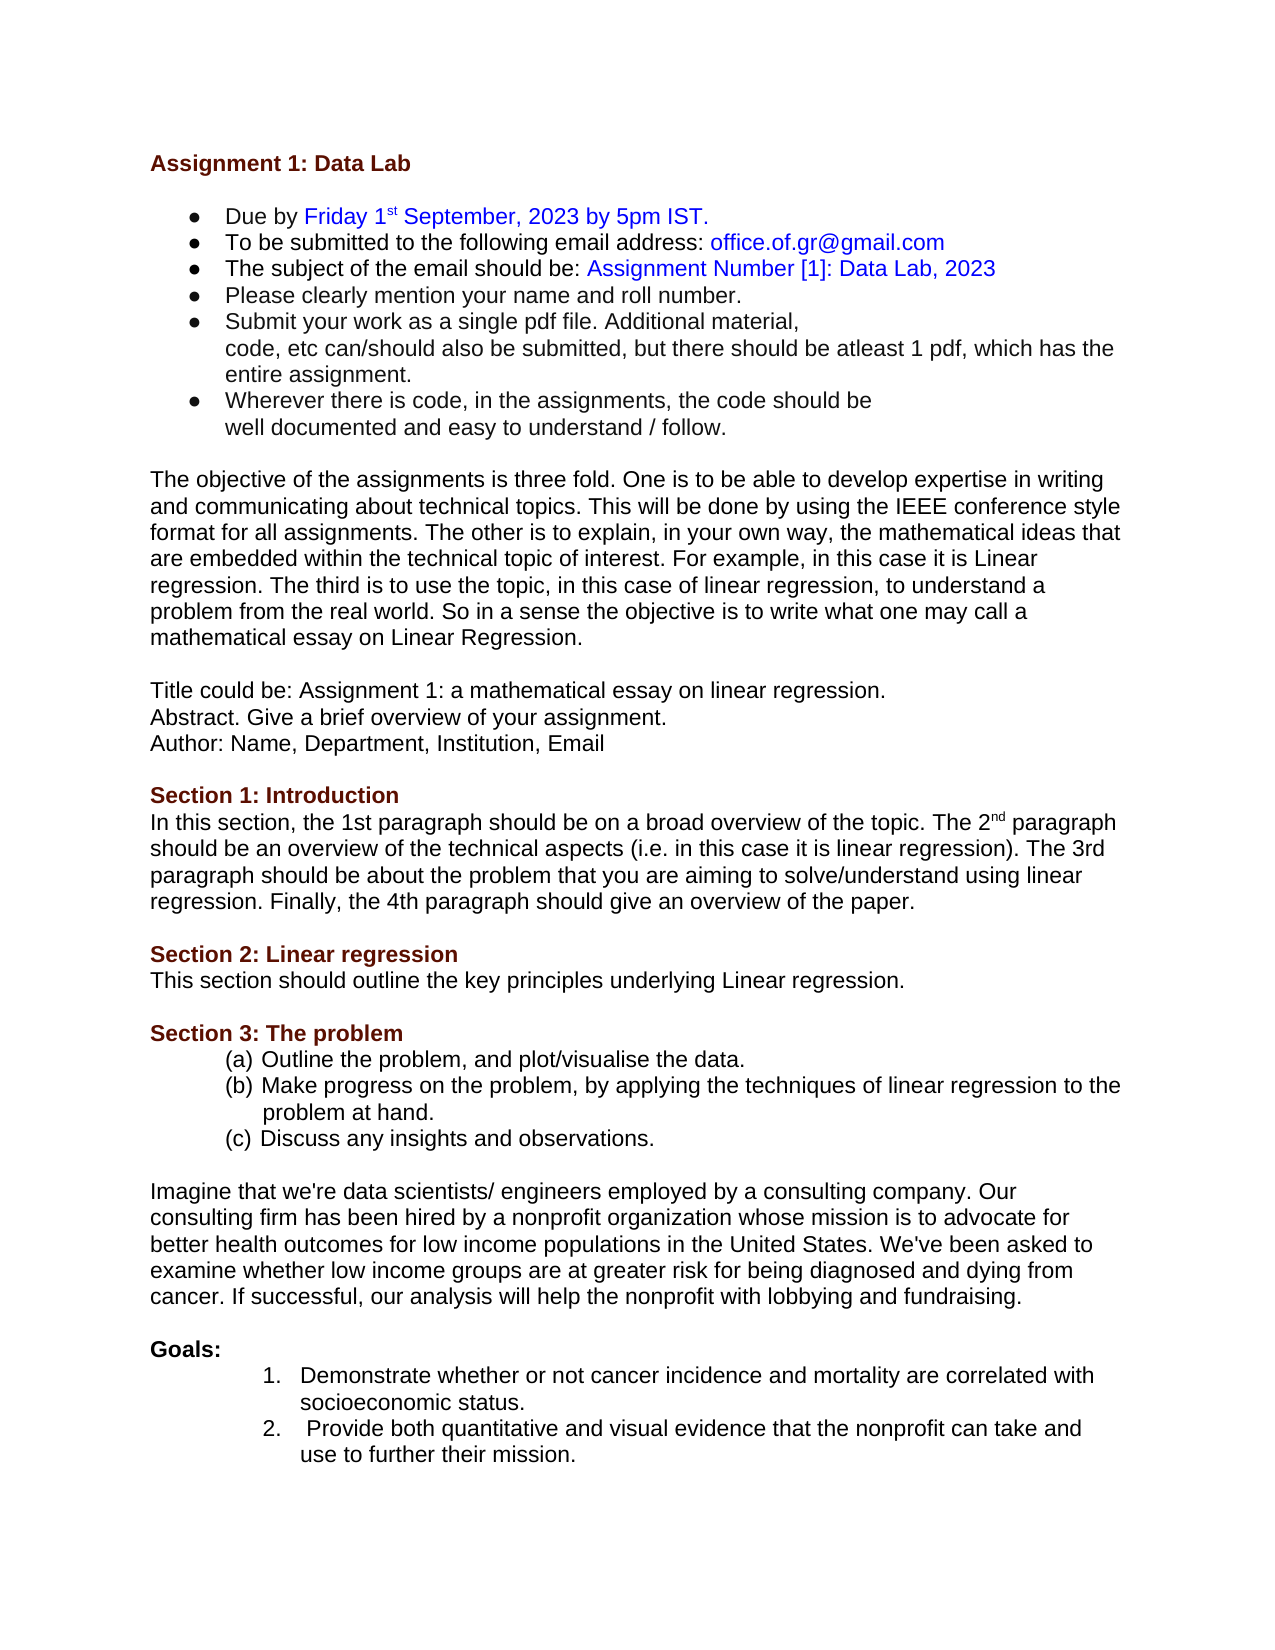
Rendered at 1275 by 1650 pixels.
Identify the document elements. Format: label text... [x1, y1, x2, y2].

text Assignment 1: Data Lab [150, 150, 1125, 176]
list Wherever there is code, in the assignments, the code should be [187, 387, 1125, 413]
text (b) Make progress on the problem, by applying the techniques of linear regression to the problem at hand. [225, 1072, 1125, 1125]
text Section 1: Introduction [150, 782, 1125, 809]
text Imagine that we're data scientists/ engineers employed by a consulting company. Our consulting firm has been hired by a nonprofit organization whose mission is to advocate for better health outcomes for low income populations in the United States. We've been asked to examine whether low income groups are at greater risk for being diagnosed and dying from cancer. If successful, our analysis will help the nonprofit with lobbying and fundraising. [150, 1178, 1125, 1309]
list Submit your work as a single pdf file. Additional material, [187, 308, 1125, 334]
list To be submitted to the following email address: office.of.gr@gmail.com [187, 229, 1125, 255]
text Section 2: Linear regression [150, 941, 1125, 967]
list The subject of the email should be: Assignment Number [1]: Data Lab, 2023 [187, 255, 1125, 282]
text 1. Demonstrate whether or not cancer incidence and mortality are correlated with socioeconomic status. [262, 1362, 1125, 1415]
text (a) Outline the problem, and plot/visualise the data. [225, 1046, 1125, 1072]
text entire assignment. [150, 361, 1125, 387]
list Please clearly mention your name and roll number. [187, 282, 1125, 308]
text This section should outline the key principles underlying Linear regression. [150, 967, 1125, 993]
text (c) Discuss any insights and observations. [225, 1125, 1125, 1151]
text The objective of the assignments is three fold. One is to be able to develop expertise in writing and communicating about technical topics. This will be done by using the IEEE conference style format for all assignments. The other is to explain, in your own way, the mathematical ideas that are embedded within the technical topic of interest. For example, in this case it is Linear regression. The third is to use the topic, in this case of linear regression, to understand a problem from the real world. So in a sense the objective is to write what one may call a mathematical essay on Linear Regression. [150, 466, 1125, 651]
text Author: Name, Department, Institution, Email [150, 730, 1125, 756]
list Due by Friday 1st September, 2023 by 5pm IST. [187, 203, 1125, 229]
text Section 3: The problem [150, 1020, 1125, 1046]
text code, etc can/should also be submitted, but there should be atleast 1 pdf, which has the [150, 334, 1125, 361]
text Title could be: Assignment 1: a mathematical essay on linear regression. [150, 677, 1125, 703]
text In this section, the 1st paragraph should be on a broad overview of the topic. The 2nd paragraph should be an overview of the technical aspects (i.e. in this case it is linear regression). The 3rd paragraph should be about the problem that you are aiming to solve/understand using linear regression. Finally, the 4th paragraph should give an overview of the paper. [150, 809, 1125, 914]
text well documented and easy to understand / follow. [225, 413, 1125, 440]
text Goals: [150, 1336, 1125, 1362]
text 2. Provide both quantitative and visual evidence that the nonprofit can take and use to further their mission. [262, 1415, 1125, 1468]
text Abstract. Give a brief overview of your assignment. [150, 703, 1125, 730]
